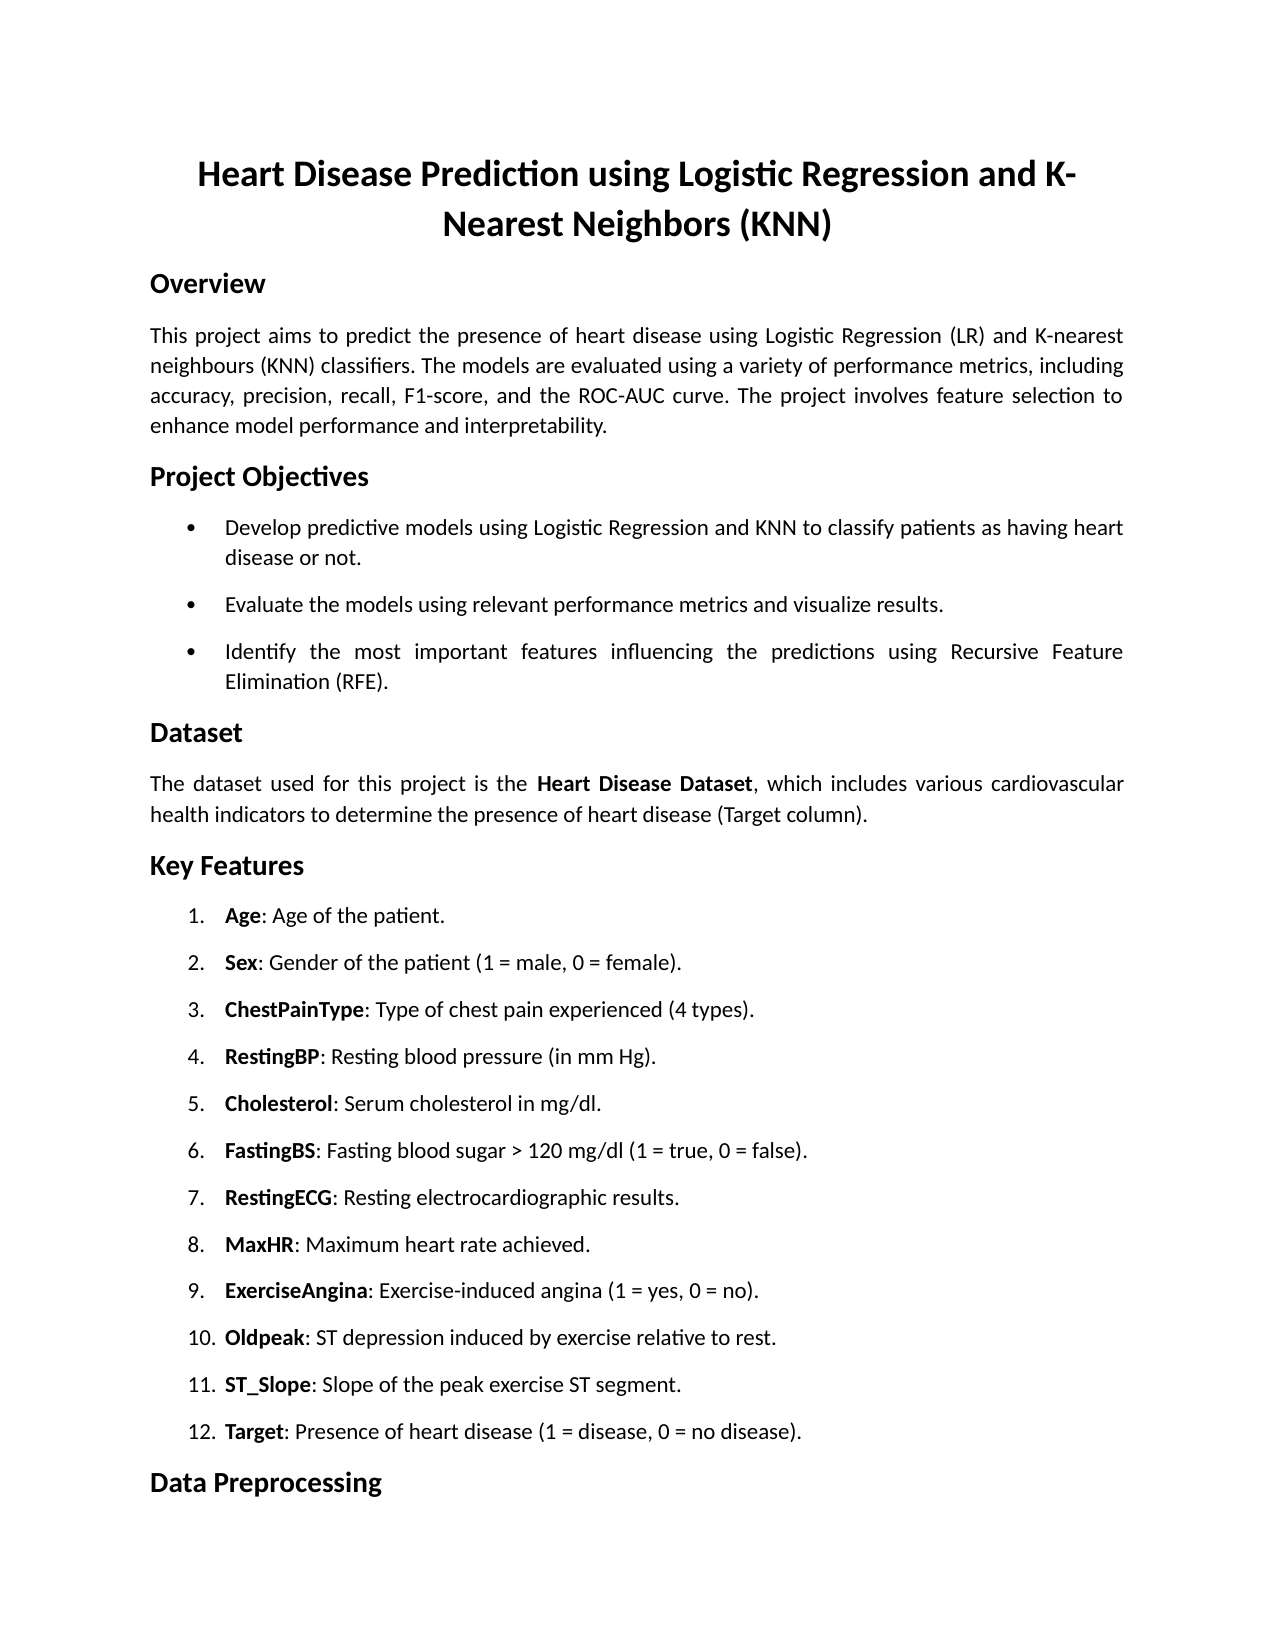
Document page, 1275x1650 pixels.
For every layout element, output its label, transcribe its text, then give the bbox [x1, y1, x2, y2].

list MaxHR: Maximum heart rate achieved. [187, 1230, 1125, 1258]
text Key Features [150, 847, 1125, 882]
list Develop predictive models using Logistic Regression and KNN to classify patients as having heart disease or not. [187, 513, 1125, 572]
text This project aims to predict the presence of heart disease using Logistic Regression (LR) and K-nearest neighbours (KNN) classifiers. The models are evaluated using a variety of performance metrics, including accuracy, precision, recall, F1-score, and the ROC-AUC curve. The project involves feature selection to enhance model performance and interpretability. [150, 321, 1125, 439]
text Project Objectives [150, 458, 1125, 494]
list Cholesterol: Serum cholesterol in mg/dl. [187, 1089, 1125, 1117]
text Heart Disease Prediction using Logistic Regression and K-Nearest Neighbors (KNN) [150, 150, 1125, 245]
list Evaluate the models using relevant performance metrics and visualize results. [187, 590, 1125, 618]
list ST_Slope: Slope of the peak exercise ST segment. [187, 1370, 1125, 1398]
list Oldpeak: ST depression induced by exercise relative to rest. [187, 1323, 1125, 1352]
list RestingBP: Resting blood pressure (in mm Hg). [187, 1042, 1125, 1070]
list ExerciseAngina: Exercise-induced angina (1 = yes, 0 = no). [187, 1277, 1125, 1305]
list Target: Presence of heart disease (1 = disease, 0 = no disease). [187, 1417, 1125, 1445]
list Sex: Gender of the patient (1 = male, 0 = female). [187, 948, 1125, 977]
text The dataset used for this project is the Heart Disease Dataset, which includes various cardiovascular health indicators to determine the presence of heart disease (Target column). [150, 769, 1125, 828]
text Data Preprocessing [150, 1464, 1125, 1500]
list ChestPainType: Type of chest pain experienced (4 types). [187, 995, 1125, 1023]
text Overview [150, 266, 1125, 301]
list Identify the most important features influencing the predictions using Recursive Feature Elimination (RFE). [187, 637, 1125, 696]
list FastingBS: Fasting blood sugar > 120 mg/dl (1 = true, 0 = false). [187, 1136, 1125, 1164]
list Age: Age of the patient. [187, 902, 1125, 930]
text Dataset [150, 714, 1125, 750]
list RestingECG: Resting electrocardiographic results. [187, 1183, 1125, 1211]
